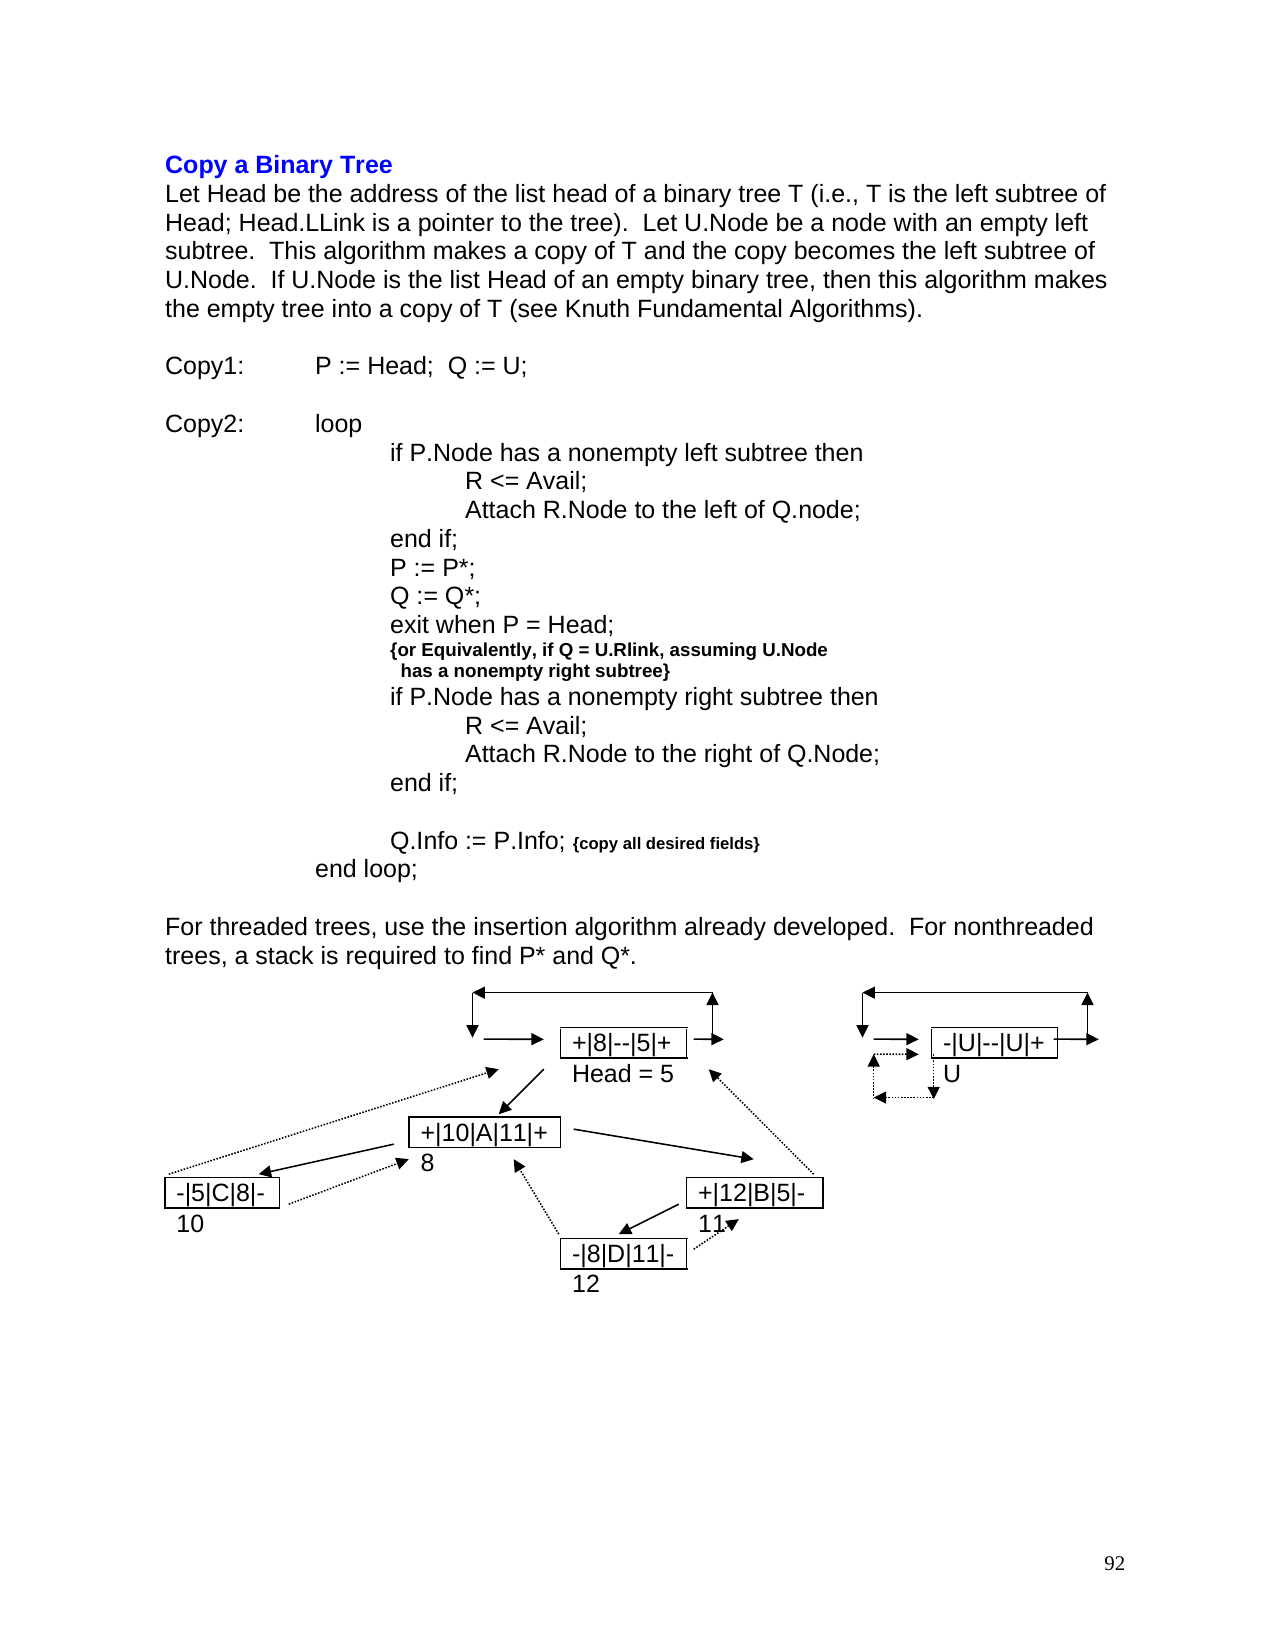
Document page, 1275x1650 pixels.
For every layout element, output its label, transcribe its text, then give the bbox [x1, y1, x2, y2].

text Attach R.Node to the left of Q.node; [165, 495, 1125, 524]
text Q := Q*; [165, 581, 1125, 610]
text Let Head be the address of the list head of a binary tree T (i.e., T is the left subtree of Head; Head.LLink is a pointer to the tree). Let U.Node be a node with an empty left subtree. This algorithm makes a copy of T and the copy becomes the left subtree of U.Node. If U.Node is the list Head of an empty binary tree, then this algorithm makes the empty tree into a copy of T (see Knuth Fundamental Algorithms). [165, 179, 1125, 322]
text R <= Avail; [165, 466, 1125, 495]
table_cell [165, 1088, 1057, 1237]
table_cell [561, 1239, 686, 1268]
text R <= Avail; [165, 711, 1125, 739]
text if P.Node has a nonempty left subtree then [165, 437, 1125, 466]
text if P.Node has a nonempty right subtree then [165, 682, 1125, 711]
text Attach R.Node to the right of Q.Node; [165, 739, 1125, 768]
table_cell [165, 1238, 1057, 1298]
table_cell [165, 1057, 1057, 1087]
text Copy2: loop [165, 409, 1125, 437]
text For threaded trees, use the insertion algorithm already developed. For nonthreaded trees, a stack is required to find P* and Q*. [165, 912, 1125, 969]
text has a nonempty right subtree} [165, 660, 1125, 682]
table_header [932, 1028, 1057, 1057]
subtitle Copy a Binary Tree [165, 150, 1125, 179]
text end loop; [165, 854, 1125, 883]
text end if; [165, 768, 1125, 797]
text {or Equivalently, if Q = U.Rlink, assuming U.Node [165, 639, 1125, 660]
text Q.Info := P.Info; {copy all desired fields} [165, 826, 1125, 854]
text exit when P = Head; [165, 610, 1125, 639]
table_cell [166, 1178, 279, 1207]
text Copy1: P := Head; Q := U; [165, 351, 1125, 380]
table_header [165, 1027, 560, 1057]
text end if; [165, 524, 1125, 552]
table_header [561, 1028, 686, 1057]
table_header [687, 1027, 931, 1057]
text P := P*; [165, 552, 1125, 581]
